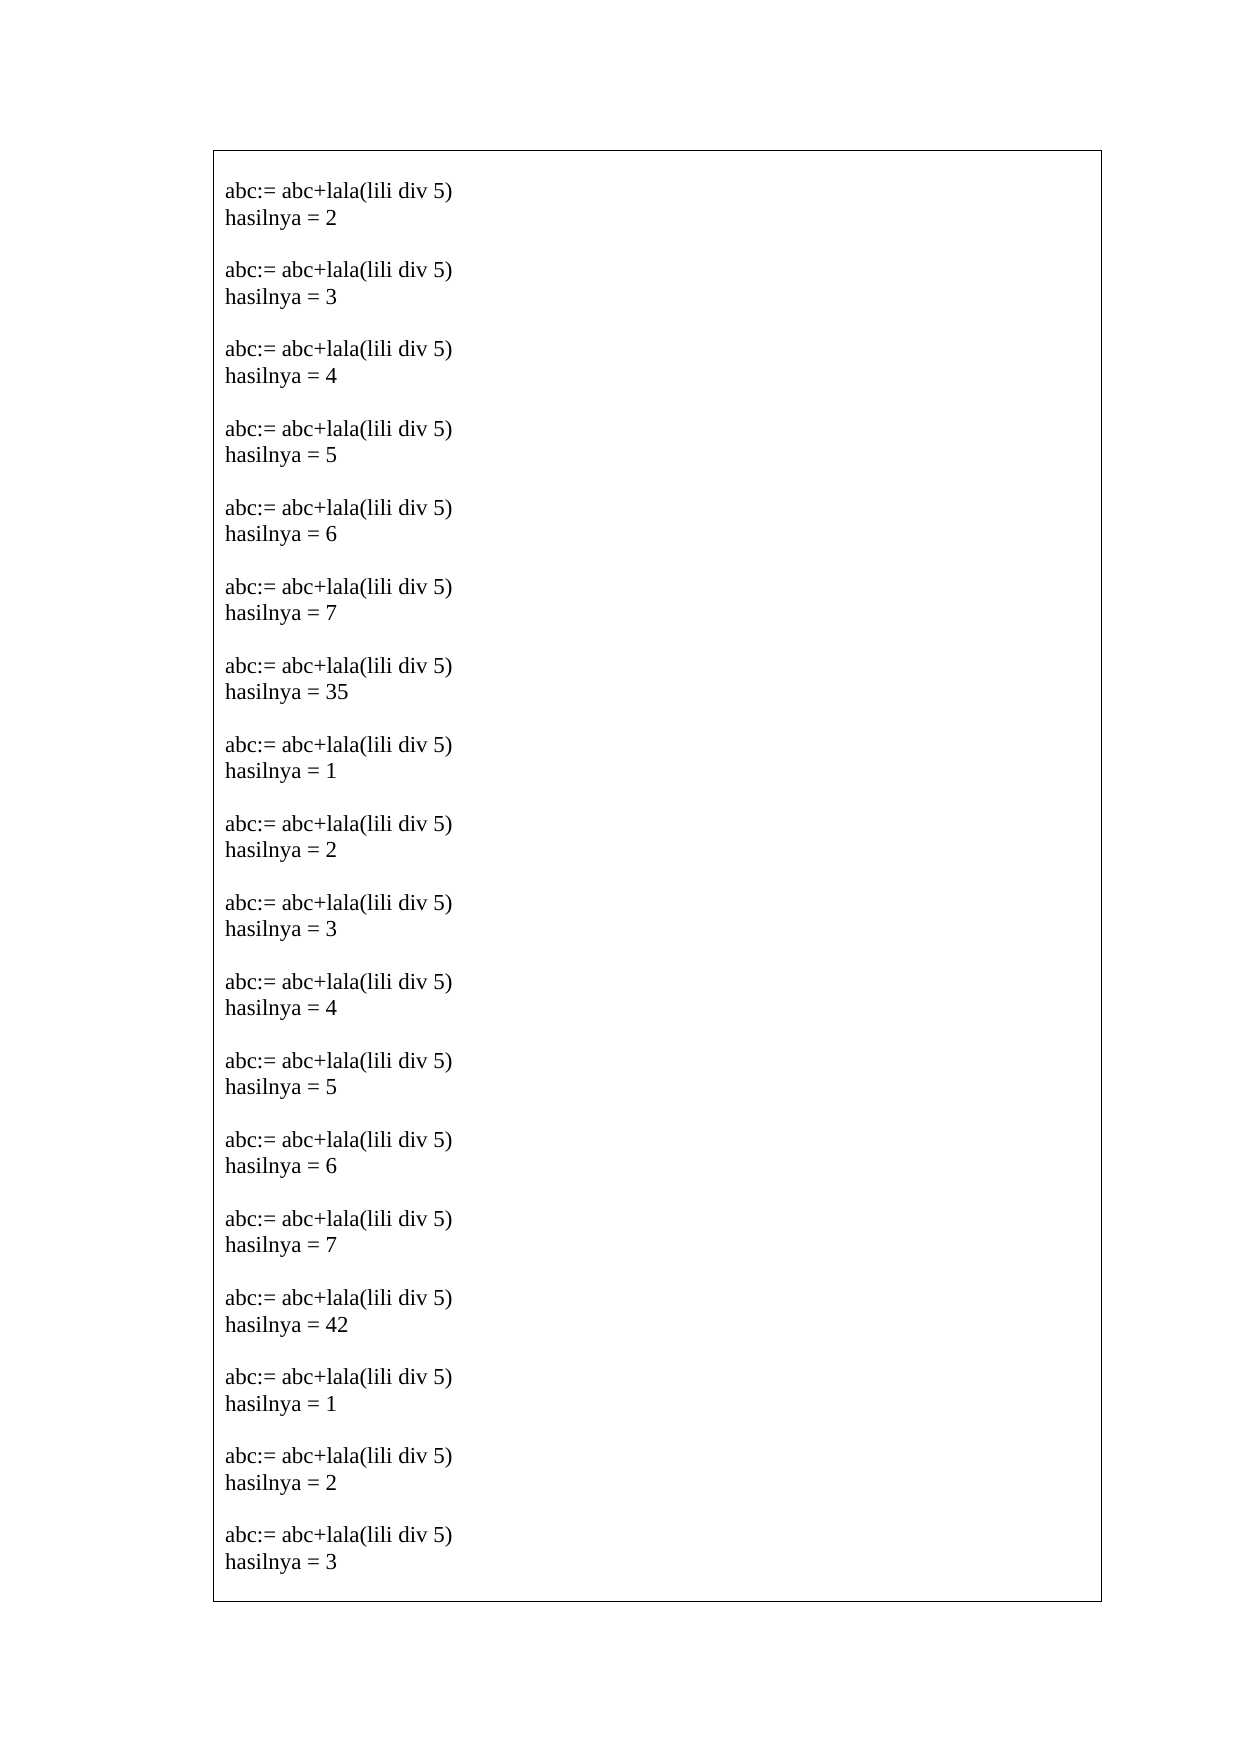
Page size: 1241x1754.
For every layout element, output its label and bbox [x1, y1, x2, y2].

table_cell [214, 151, 1101, 1601]
